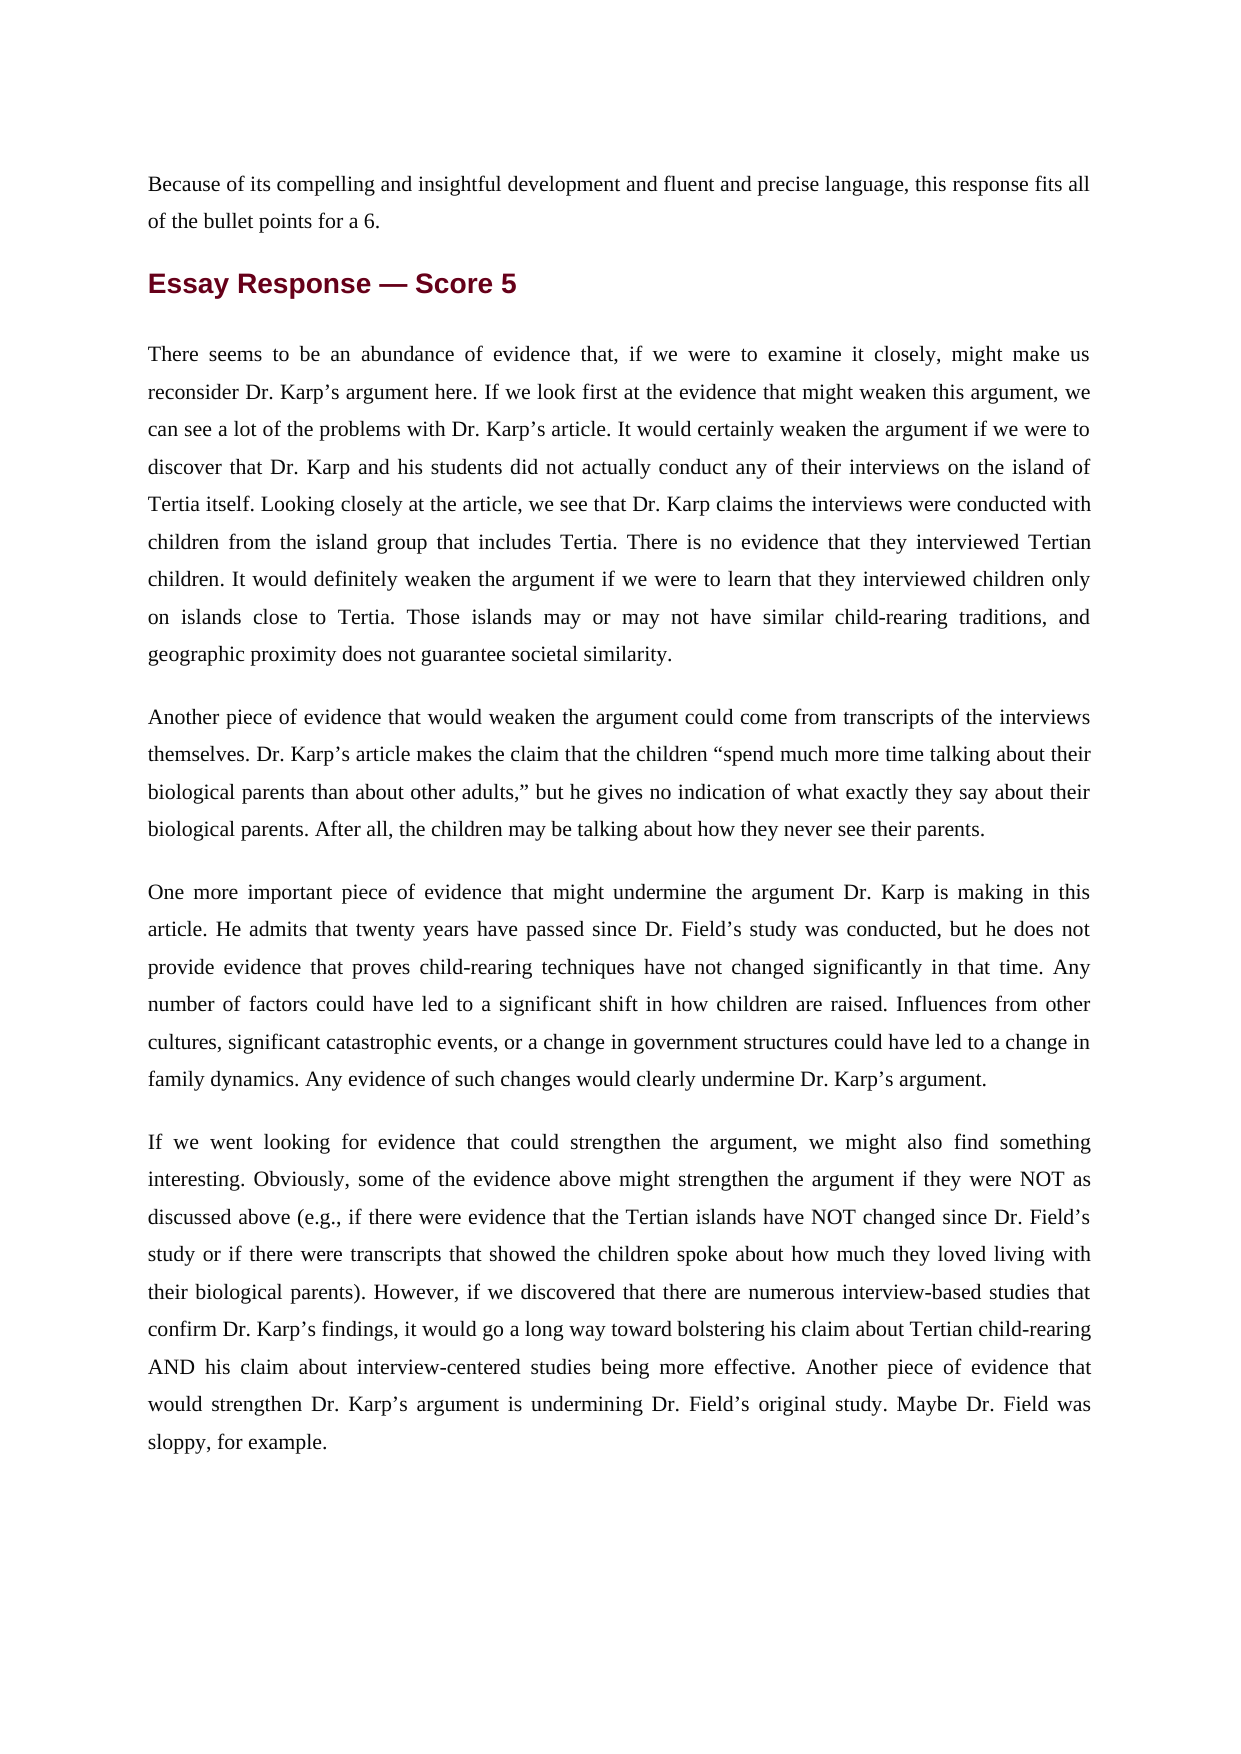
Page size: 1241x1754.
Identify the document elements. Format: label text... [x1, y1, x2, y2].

text Another piece of evidence that would weaken the argument could come from transcripts of the interviews themselves. Dr. Karp’s article makes the claim that the children “spend much more time talking about their biological parents than about other adults,” but he gives no indication of what exactly they say about their biological parents. After all, the children may be talking about how they never see their parents. [148, 698, 1092, 848]
text Because of its compelling and insightful development and fluent and precise language, this response fits all of the bullet points for a 6. [148, 164, 1092, 239]
text If we went looking for evidence that could strengthen the argument, we might also find something interesting. Obviously, some of the evidence above might strengthen the argument if they were NOT as discussed above (e.g., if there were evidence that the Tertian islands have NOT changed since Dr. Field’s study or if there were transcripts that showed the children spoke about how much they loved living with their biological parents). However, if we discovered that there are numerous interview-based studies that confirm Dr. Karp’s findings, it would go a long way toward bolstering his claim about Tertian child-rearing AND his claim about interview-centered studies being more effective. Another piece of evidence that would strengthen Dr. Karp’s argument is undermining Dr. Field’s original study. Maybe Dr. Field was sloppy, for example. [148, 1123, 1092, 1460]
text One more important piece of evidence that might undermine the argument Dr. Karp is making in this article. He admits that twenty years have passed since Dr. Field’s study was conducted, but he does not provide evidence that proves child-rearing techniques have not changed significantly in that time. Any number of factors could have led to a significant shift in how children are raised. Influences from other cultures, significant catastrophic events, or a change in government structures could have led to a change in family dynamics. Any evidence of such changes would clearly undermine Dr. Karp’s argument. [148, 873, 1092, 1098]
text There seems to be an abundance of evidence that, if we were to examine it closely, might make us reconsider Dr. Karp’s argument here. If we look first at the evidence that might weaken this argument, we can see a lot of the problems with Dr. Karp’s article. It would certainly weaken the argument if we were to discover that Dr. Karp and his students did not actually conduct any of their interviews on the island of Tertia itself. Looking closely at the article, we see that Dr. Karp claims the interviews were conducted with children from the island group that includes Tertia. There is no evidence that they interviewed Tertian children. It would definitely weaken the argument if we were to learn that they interviewed children only on islands close to Tertia. Those islands may or may not have similar child-rearing traditions, and geographic proximity does not guarantee societal similarity. [148, 335, 1092, 673]
text Essay Response — Score 5 [148, 264, 1092, 302]
